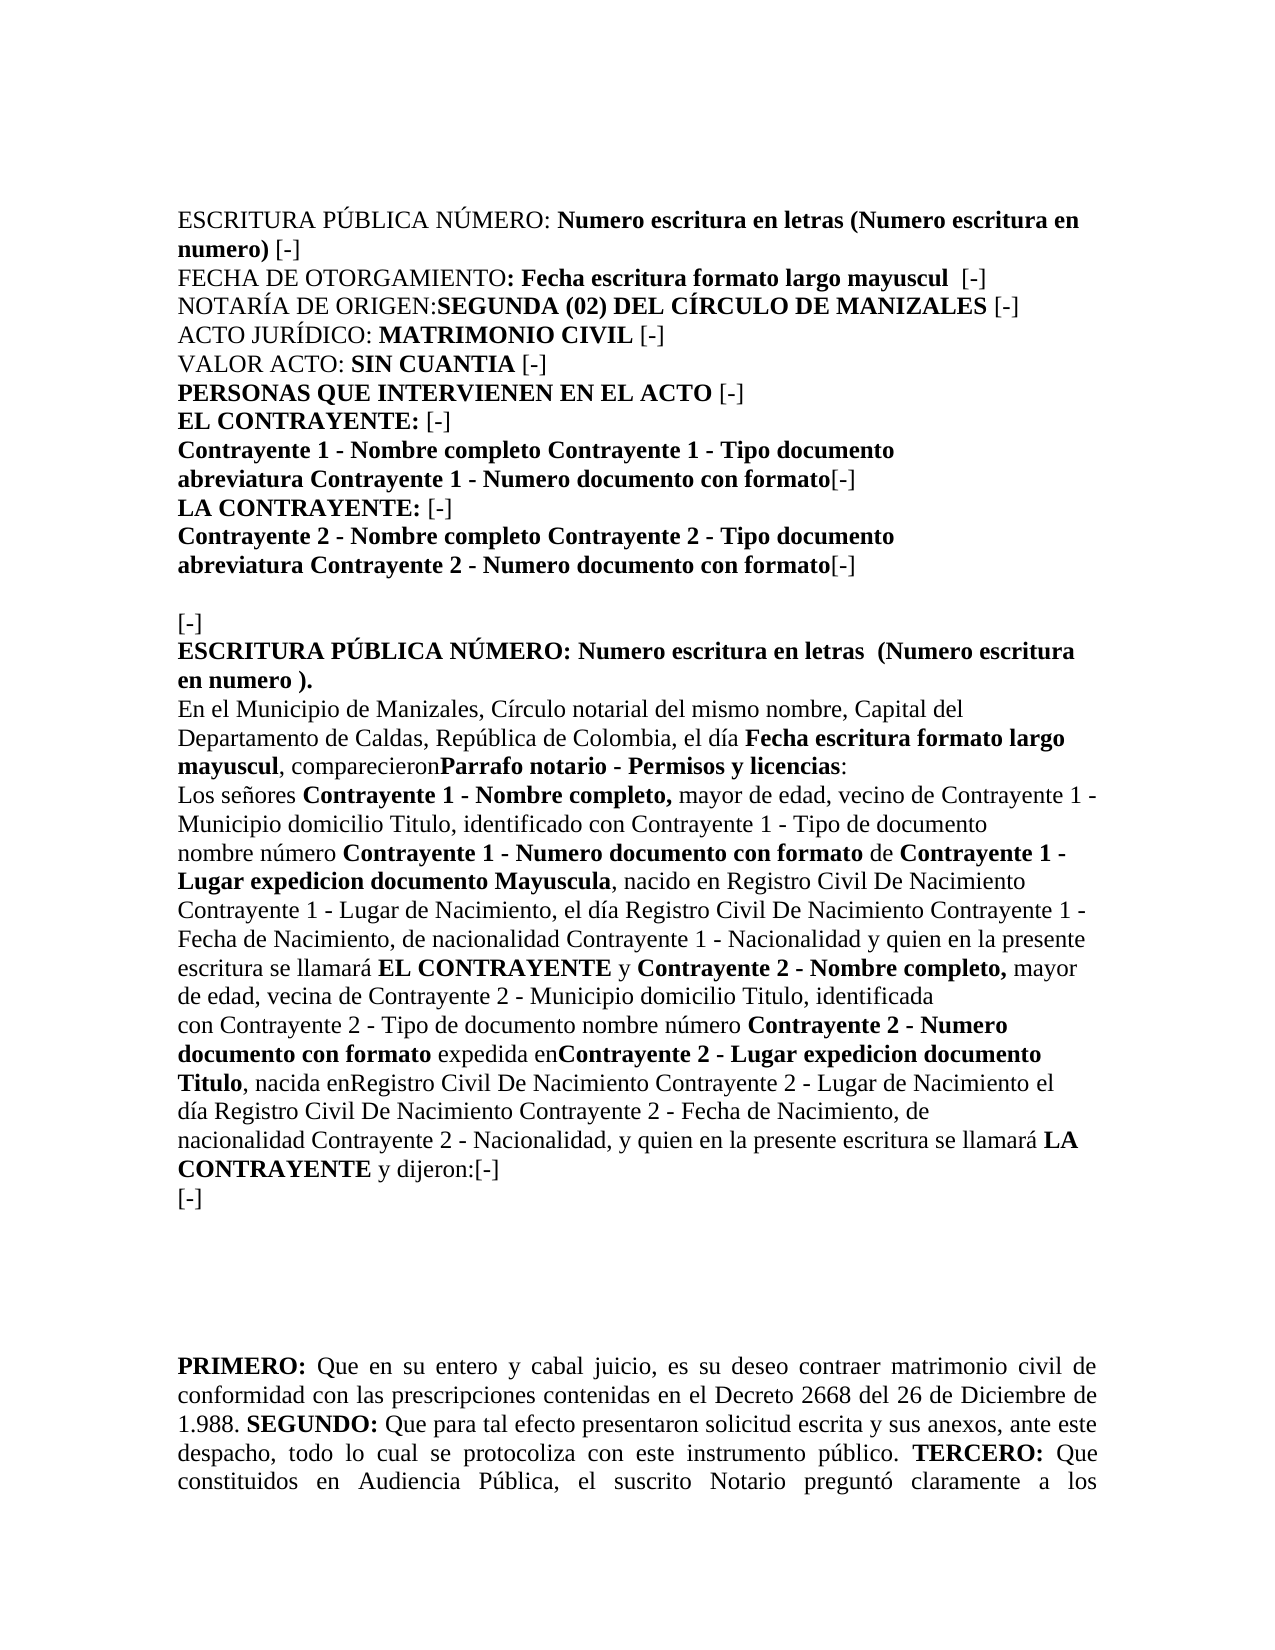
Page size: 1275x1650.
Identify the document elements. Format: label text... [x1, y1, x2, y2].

text Contrayente 1 - Nombre completo Contrayente 1 - Tipo documento abreviatura Contrayente 1 - Numero documento con formato[-] [177, 435, 1098, 493]
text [177, 1351, 1098, 1495]
text Los señores Contrayente 1 - Nombre completo, mayor de edad, vecino de Contrayente 1 - Municipio domicilio Titulo, identificado con Contrayente 1 - Tipo de documento nombre número Contrayente 1 - Numero documento con formato de Contrayente 1 - Lugar expedicion documento Mayuscula, nacido en Registro Civil De Nacimiento Contrayente 1 - Lugar de Nacimiento, el día Registro Civil De Nacimiento Contrayente 1 - Fecha de Nacimiento, de nacionalidad Contrayente 1 - Nacionalidad y quien en la presente escritura se llamará EL CONTRAYENTE y Contrayente 2 - Nombre completo, mayor de edad, vecina de Contrayente 2 - Municipio domicilio Titulo, identificada con Contrayente 2 - Tipo de documento nombre número Contrayente 2 - Numero documento con formato expedida enContrayente 2 - Lugar expedicion documento Titulo, nacida enRegistro Civil De Nacimiento Contrayente 2 - Lugar de Nacimiento el día Registro Civil De Nacimiento Contrayente 2 - Fecha de Nacimiento, de nacionalidad Contrayente 2 - Nacionalidad, y quien en la presente escritura se llamará LA CONTRAYENTE y dijeron:[-] [177, 780, 1098, 1183]
text ESCRITURA PÚBLICA NÚMERO: Numero escritura en letras (Numero escritura en numero ). [177, 636, 1098, 694]
text Contrayente 2 - Nombre completo Contrayente 2 - Tipo documento abreviatura Contrayente 2 - Numero documento con formato[-] [177, 521, 1098, 579]
text EL CONTRAYENTE: [-] [177, 406, 1098, 435]
text ACTO JURÍDICO: MATRIMONIO CIVIL [-] [177, 320, 1098, 349]
text NOTARÍA DE ORIGEN:SEGUNDA (02) DEL CÍRCULO DE MANIZALES [-] [177, 291, 1098, 320]
text En el Municipio de Manizales, Círculo notarial del mismo nombre, Capital del Departamento de Caldas, República de Colombia, el día Fecha escritura formato largo mayuscul, comparecieronParrafo notario - Permisos y licencias: [177, 694, 1098, 780]
text PERSONAS QUE INTERVIENEN EN EL ACTO [-] [177, 378, 1098, 406]
text VALOR ACTO: SIN CUANTIA [-] [177, 349, 1098, 378]
text FECHA DE OTORGAMIENTO: Fecha escritura formato largo mayuscul [-] [177, 263, 1098, 291]
text [-] [177, 1183, 1098, 1211]
text LA CONTRAYENTE: [-] [177, 493, 1098, 521]
text ESCRITURA PÚBLICA NÚMERO: Numero escritura en letras (Numero escritura en numero) [-] [177, 205, 1098, 263]
text [-] [177, 608, 1098, 636]
